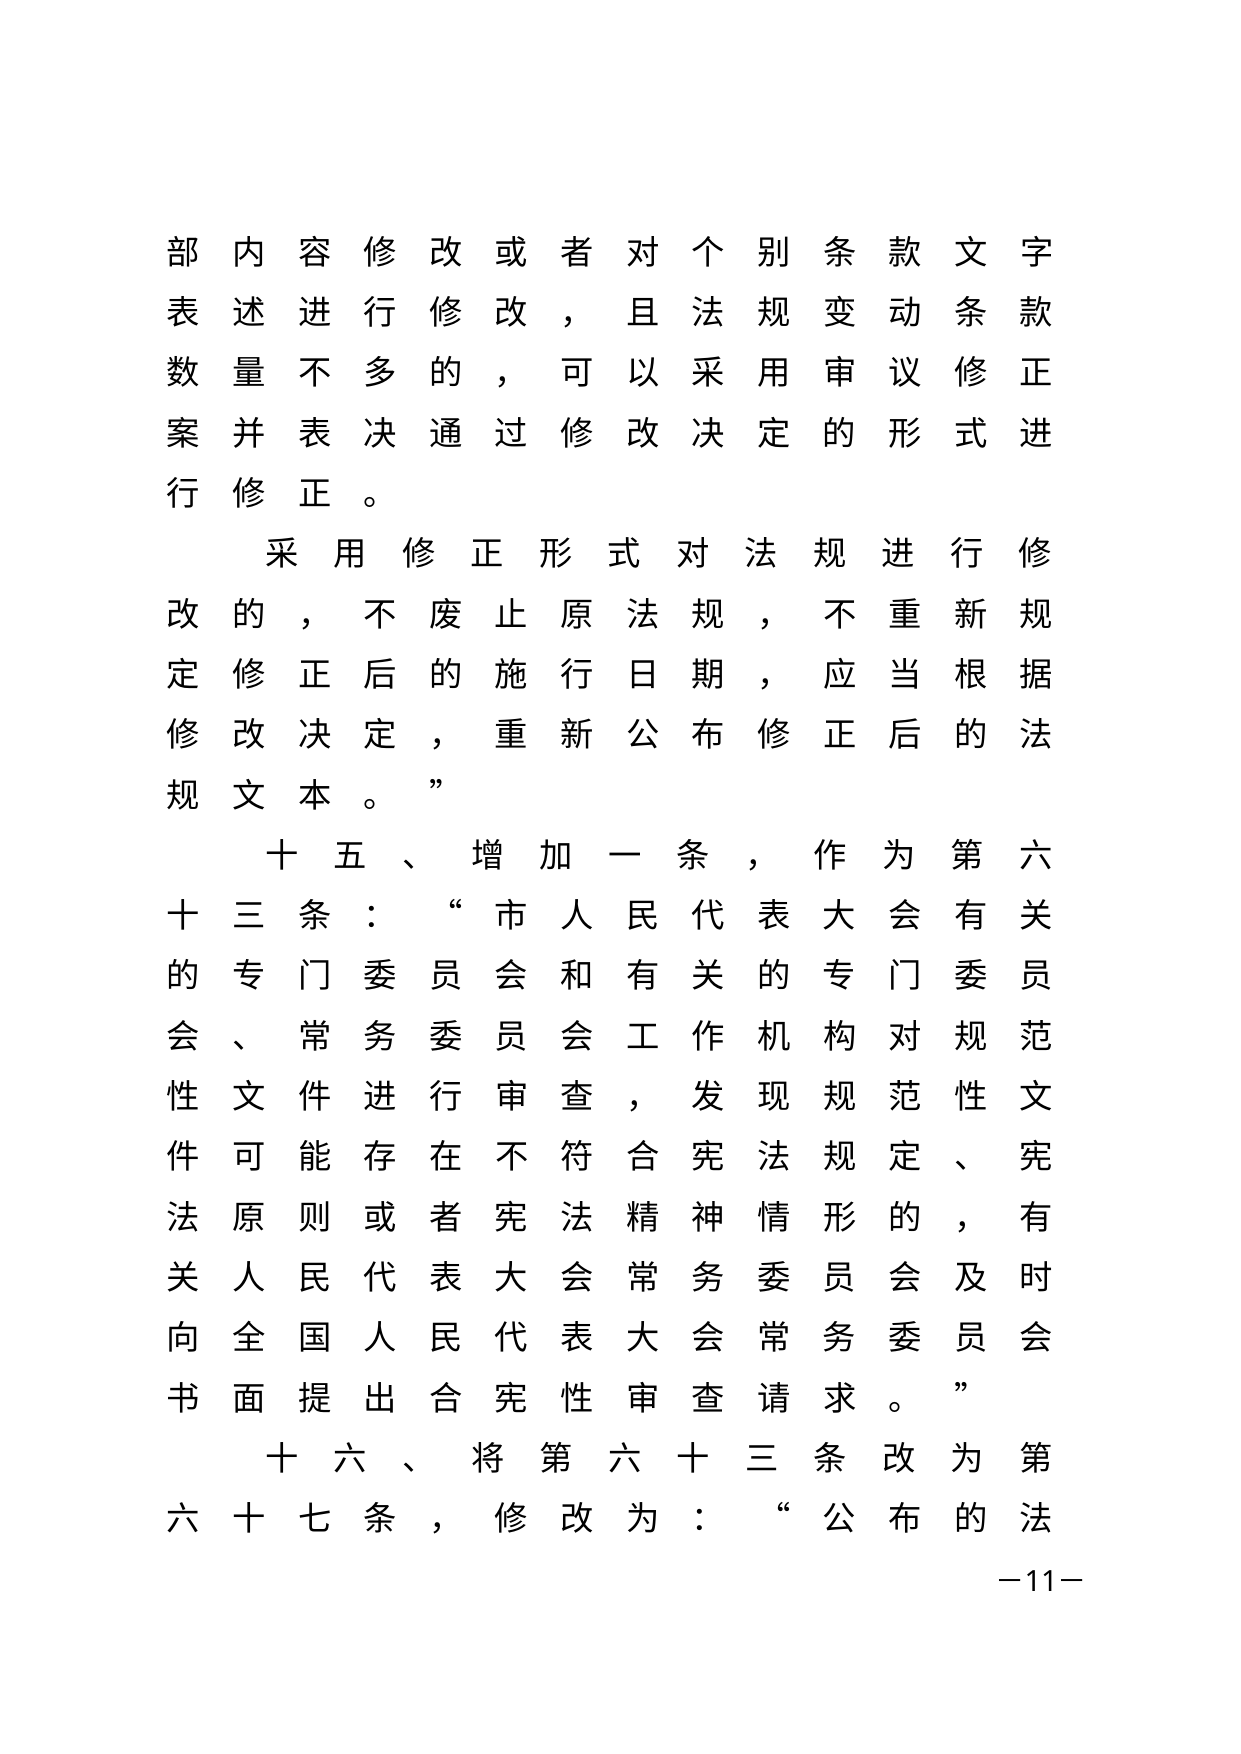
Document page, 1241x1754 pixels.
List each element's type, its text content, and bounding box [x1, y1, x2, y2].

list 采用修正形式对法规进行修改的，不废止原法规，不重新规定修正后的施行日期，应当根据修改决定，重新公布修正后的法规文本。” [167, 521, 1085, 823]
list 十四、增加一条，作为第五十一条：“对地方性法规只作局部内容修改或者对个别条款文字表述进行修改，且法规变动条款数量不多的，可以采用审议修正案并表决通过修改决定的形式进行修正。 [167, 219, 1085, 521]
list 十五、增加一条，作为第六十三条：“市人民代表大会有关的专门委员会和有关的专门委员会、常务委员会工作机构对规范性文件进行审查，发现规范性文件可能存在不符合宪法规定、宪法原则或者宪法精神情形的，有关人民代表大会常务委员会及时向全国人民代表大会常务委员会书面提出合宪性审查请求。” [167, 823, 1085, 1426]
list 十六、将第六十三条改为第六十七条，修改为：“公布的法规文本，应当在题注中载明通过的日期和机关。修订或者修正的，应当载明原法规通过的日期和机关、修订或者修正通过的日期和机关；再次或者多次修订、修正的，应当依次注明；修订的法规中规定原法规废止的，题注中只载明本次通过的日期和机关。 [167, 1426, 1085, 1546]
